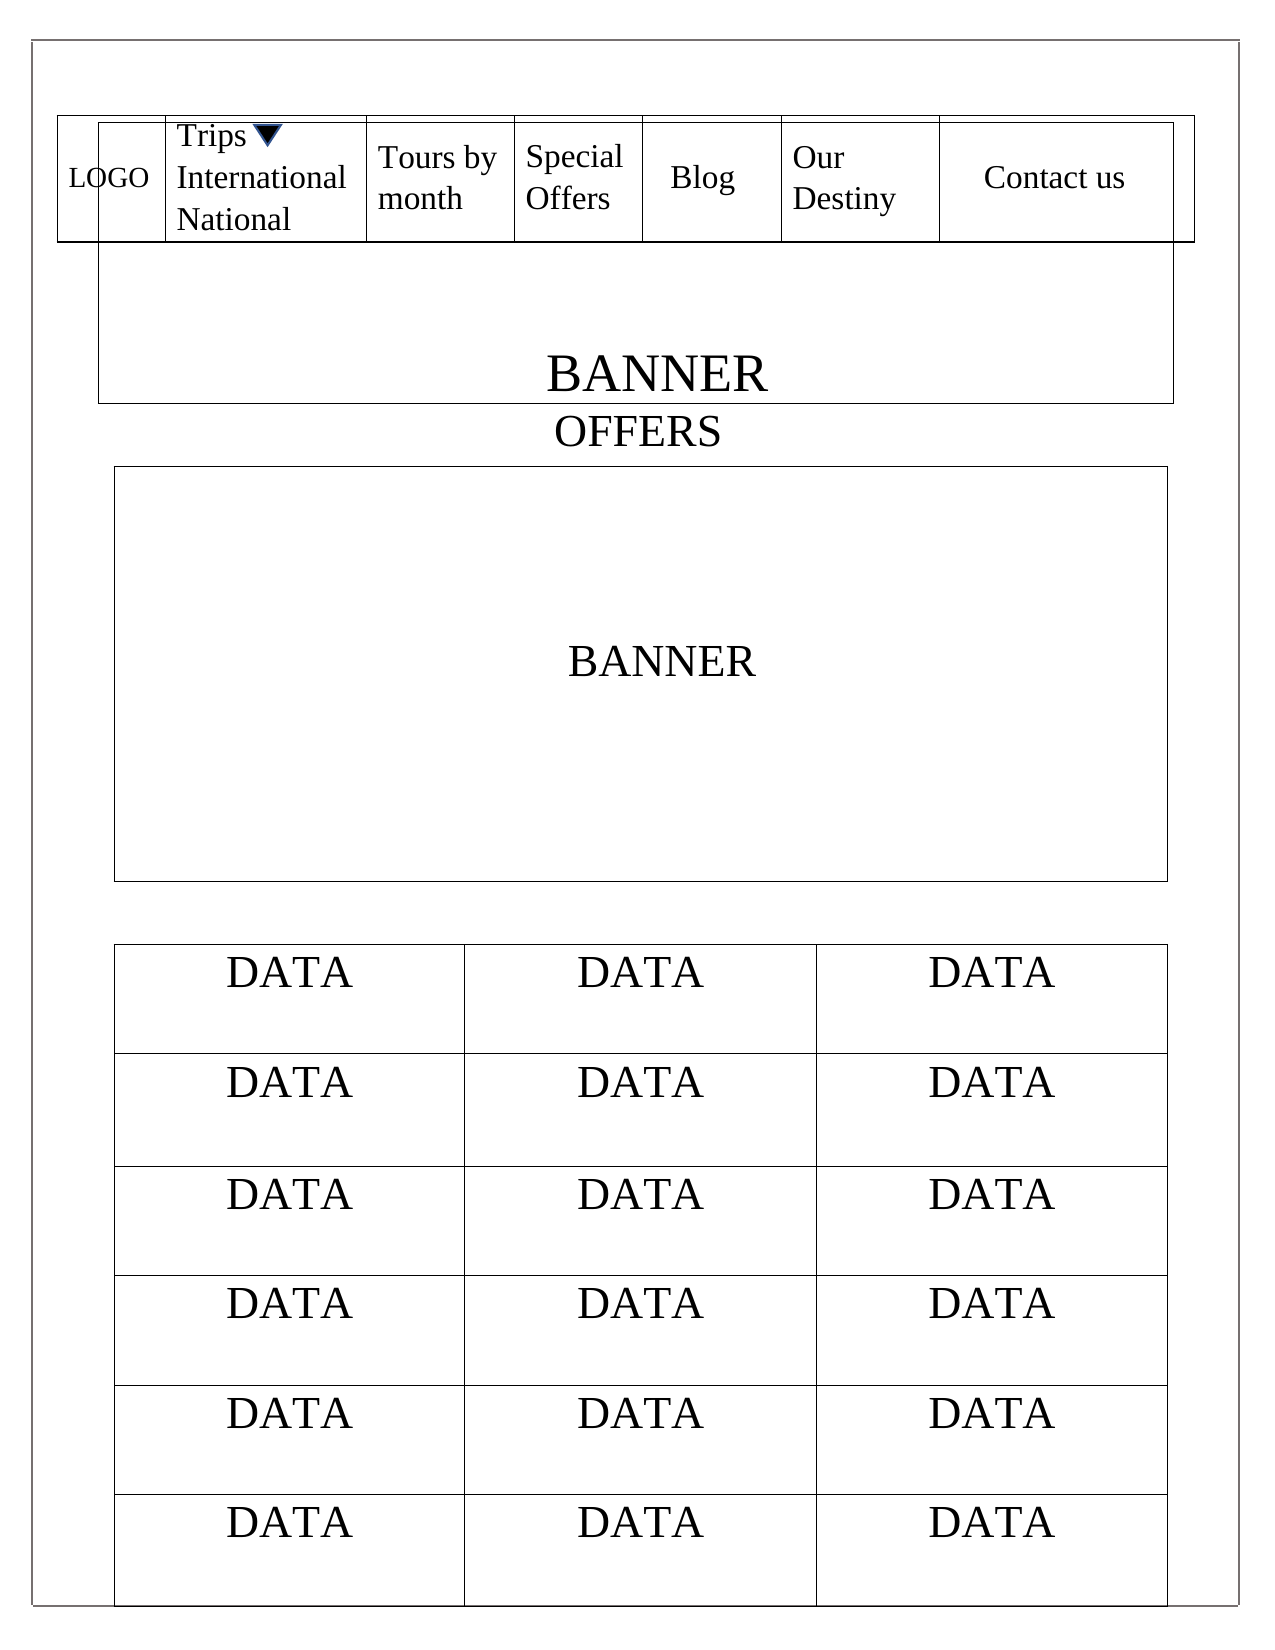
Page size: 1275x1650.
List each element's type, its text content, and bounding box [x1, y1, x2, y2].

table_header DATA [817, 945, 1167, 1053]
table_cell DATA [465, 1495, 816, 1606]
table_header Our Destiny [782, 116, 939, 241]
table_cell DATA [465, 1386, 816, 1494]
table_cell DATA [115, 1386, 464, 1494]
table_cell DATA [465, 1054, 816, 1166]
table_header DATA [115, 945, 464, 1053]
table_cell DATA [115, 1495, 464, 1606]
table_cell DATA [817, 1054, 1167, 1166]
table_header Trips International National [166, 116, 366, 241]
table_header LOGO [58, 116, 165, 241]
table_header DATA [465, 945, 816, 1053]
table_cell DATA [465, 1167, 816, 1275]
table_cell DATA [817, 1386, 1167, 1494]
table_header Blog [643, 116, 781, 241]
table_header Tours by month [367, 116, 514, 241]
table_cell DATA [465, 1276, 816, 1384]
table_cell DATA [817, 1495, 1167, 1606]
table_cell DATA [817, 1276, 1167, 1384]
table_cell DATA [817, 1167, 1167, 1275]
table_header BANNER [99, 243, 1173, 403]
table_cell DATA [115, 1167, 464, 1275]
table_cell DATA [115, 1054, 464, 1166]
table_cell DATA [115, 1276, 464, 1384]
table_header BANNER [115, 467, 1167, 881]
table_header Special Offers [515, 116, 642, 241]
text OFFERS [112, 404, 1163, 457]
table_header Contact us [940, 116, 1194, 241]
